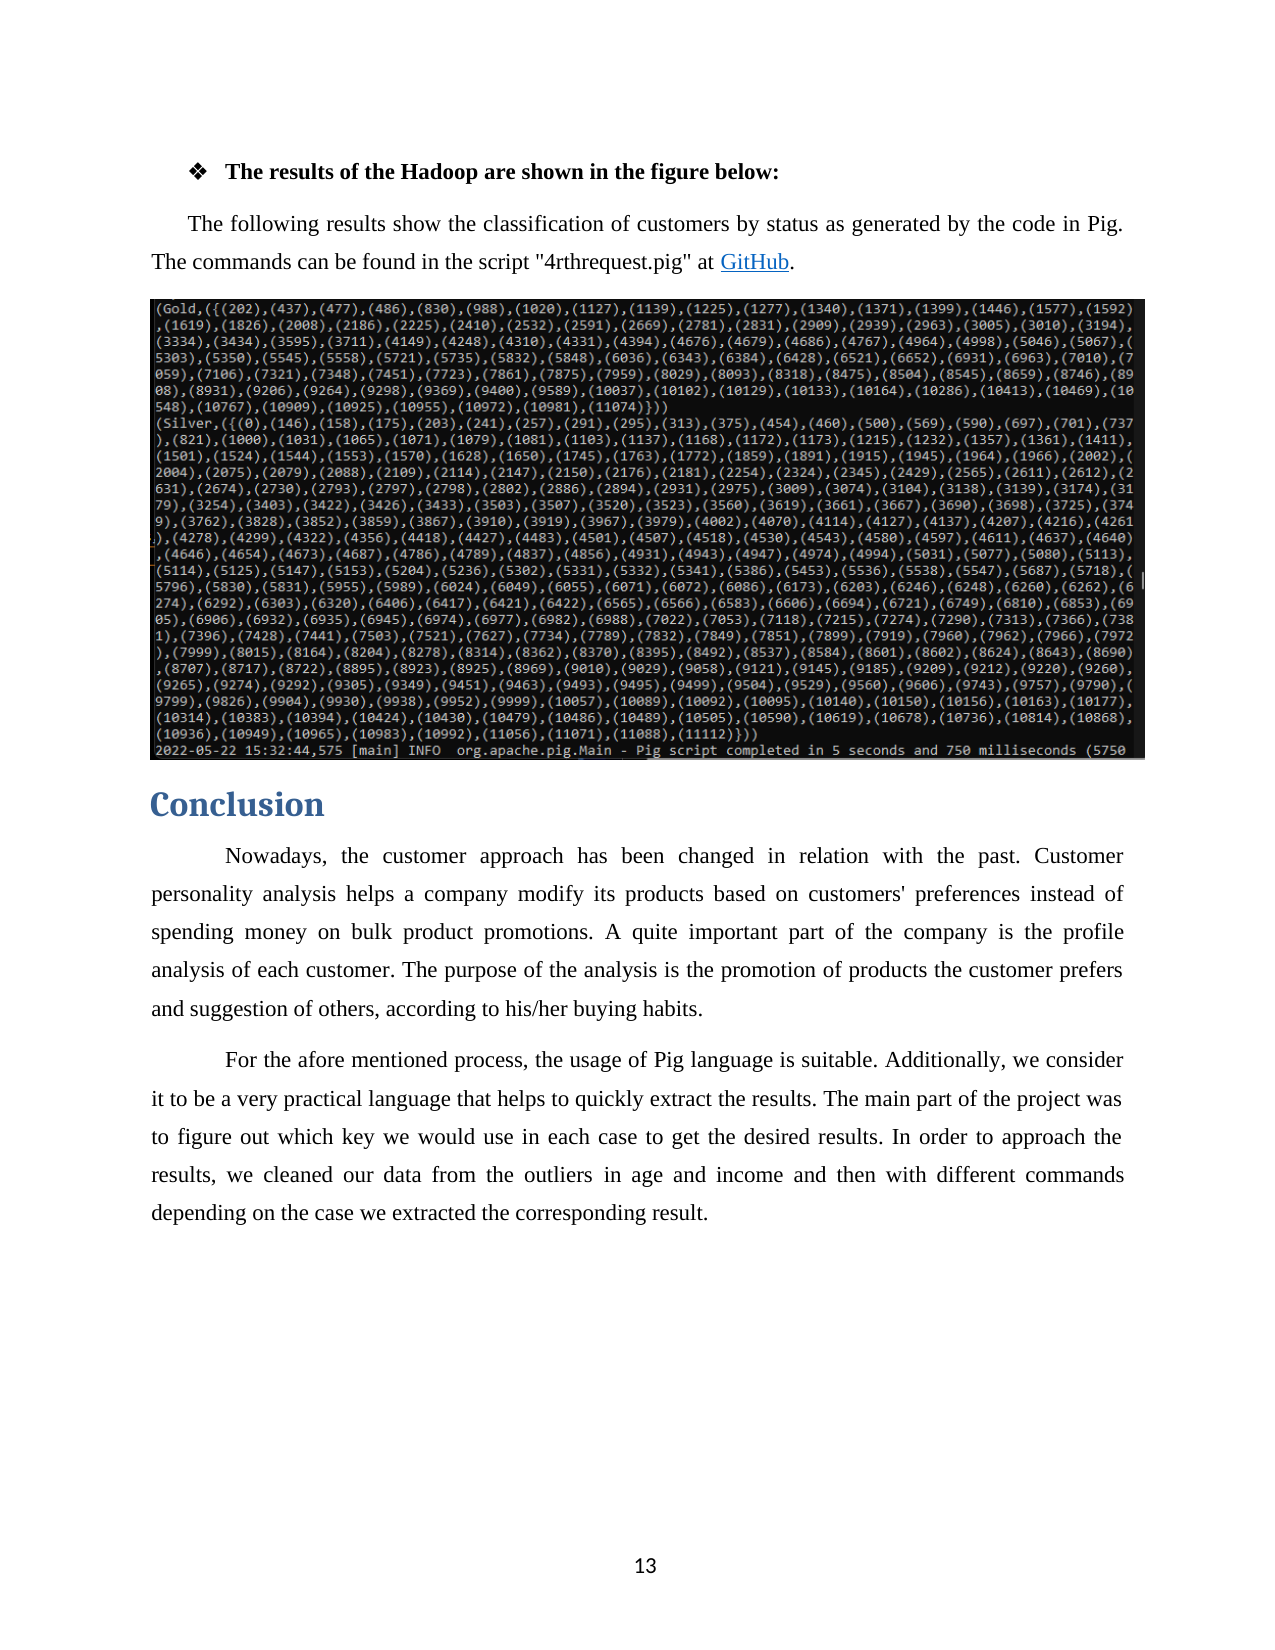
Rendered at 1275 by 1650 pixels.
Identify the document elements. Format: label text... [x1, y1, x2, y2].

text The following results show the classification of customers by status as generated by the code in Pig. The commands can be found in the script "4rthrequest.pig" at GitHub. [151, 210, 1125, 274]
list The results of the Hadoop are shown in the figure below: [187, 158, 1125, 184]
text For the afore mentioned process, the usage of Pig language is suitable. Additionally, we consider it to be a very practical language that helps to quickly extract the results. The main part of the project was to figure out which key we would use in each case to get the desired results. In order to approach the results, we cleaned our data from the outliers ​​in age and income and then with different commands depending on the case we extracted the corresponding result. [151, 1046, 1125, 1225]
subtitle Conclusion [150, 785, 1125, 825]
text Nowadays, the customer approach has been changed in relation with the past. Customer personality analysis helps a company modify its products based on customers' preferences instead of spending money on bulk product promotions. A quite important part of the company is the profile analysis of each customer. The purpose of the analysis is the promotion of products the customer prefers and suggestion of others, according to his/her buying habits. [151, 842, 1125, 1021]
picture [150, 299, 1145, 760]
